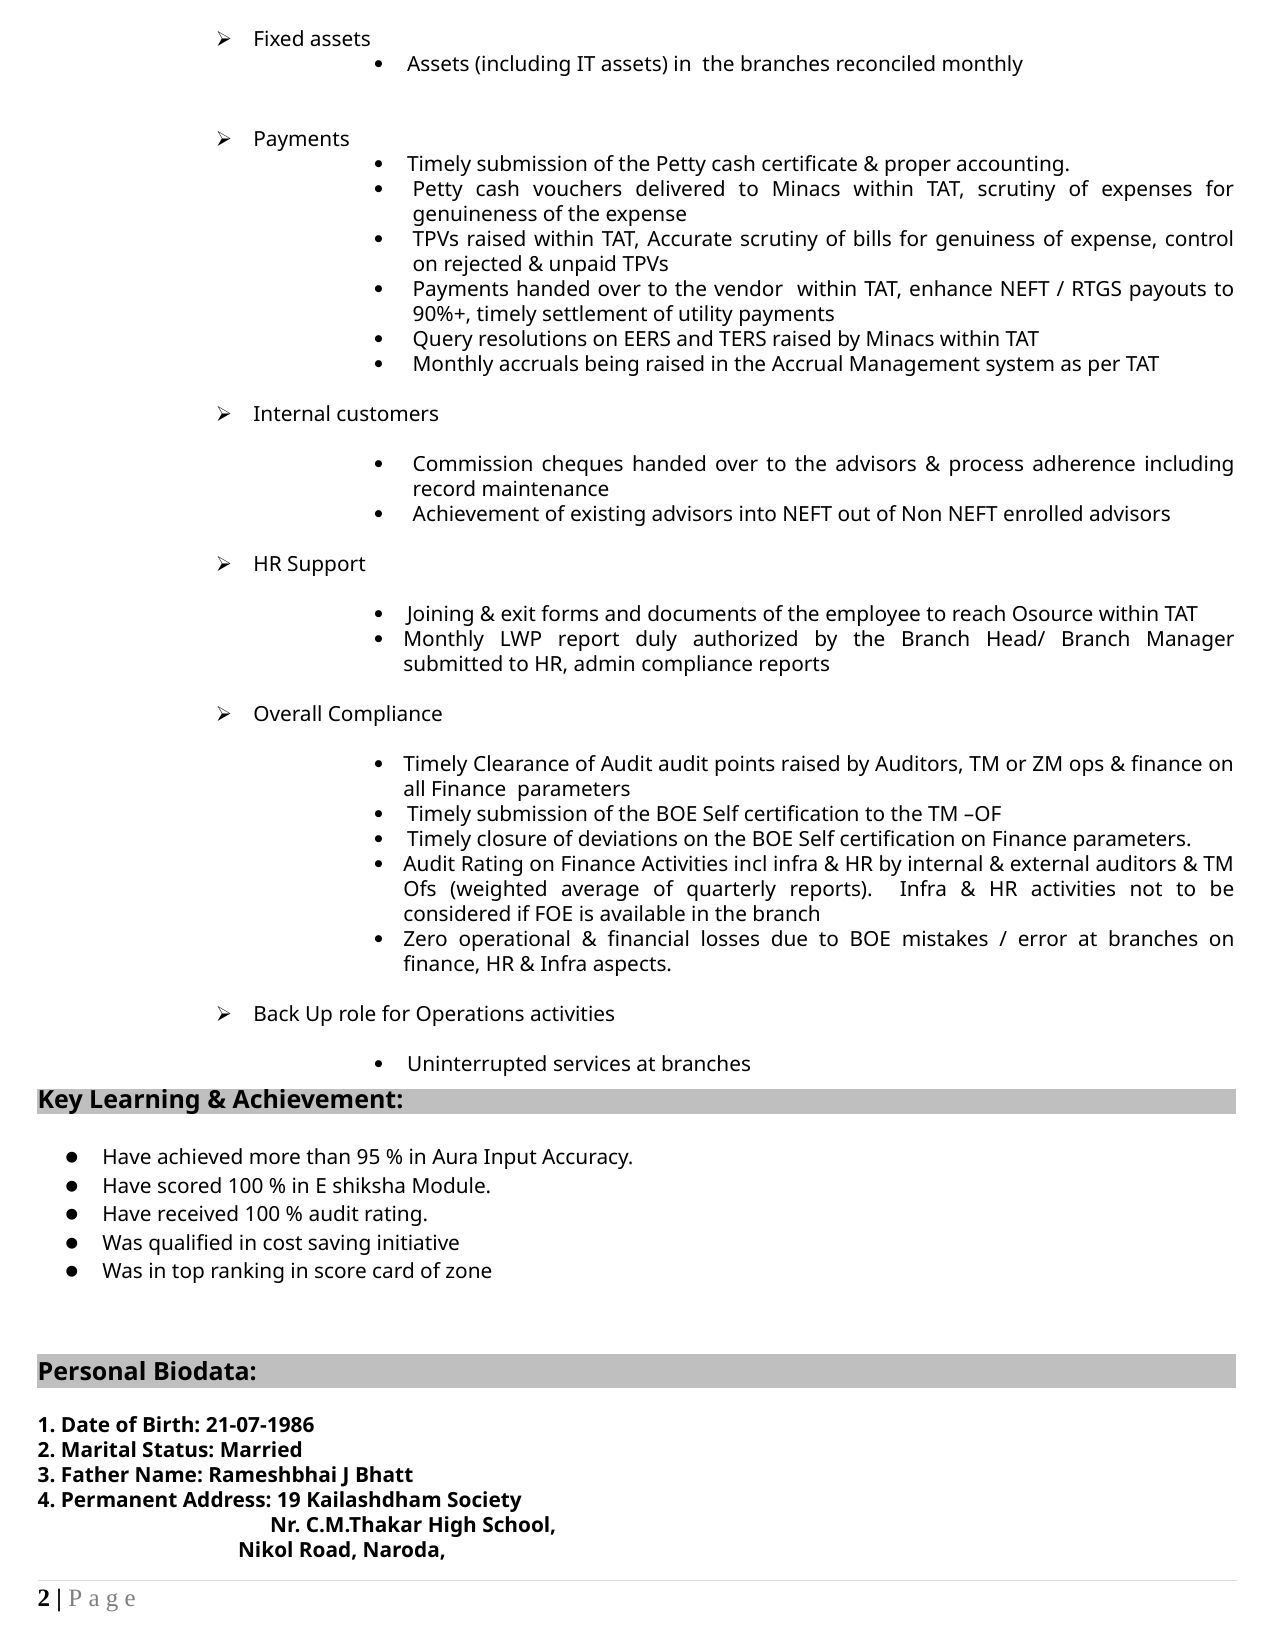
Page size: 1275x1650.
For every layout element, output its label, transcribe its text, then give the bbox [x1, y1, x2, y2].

list Have scored 100 % in E shiksha Module. [64, 1171, 1237, 1199]
list Internal customers [216, 401, 1236, 426]
list Monthly LWP report duly authorized by the Branch Head/ Branch Manager submitted to HR, admin compliance reports [375, 626, 1236, 676]
list Have achieved more than 95 % in Aura Input Accuracy. [64, 1142, 1237, 1171]
text Nikol Road, Naroda, [37, 1538, 1237, 1563]
list Uninterrupted services at branches [328, 1051, 1236, 1076]
list Fixed assets [216, 26, 1236, 51]
text Nr. C.M.Thakar High School, [37, 1513, 1237, 1538]
list HR Support [216, 551, 1236, 576]
list Timely submission of the Petty cash certificate & proper accounting. [328, 151, 1236, 176]
text 2. Marital Status: Married [37, 1438, 1237, 1463]
list Have received 100 % audit rating. [64, 1199, 1237, 1228]
list Timely closure of deviations on the BOE Self certification on Finance parameters. [375, 826, 1236, 851]
list Back Up role for Operations activities [216, 1001, 1236, 1026]
list Audit Rating on Finance Activities incl infra & HR by internal & external auditors & TM Ofs (weighted average of quarterly reports). Infra & HR activities not to be considered if FOE is available in the branch [375, 851, 1236, 926]
list Payments handed over to the vendor within TAT, enhance NEFT / RTGS payouts to 90%+, timely settlement of utility payments [375, 276, 1236, 326]
list TPVs raised within TAT, Accurate scrutiny of bills for genuiness of expense, control on rejected & unpaid TPVs [375, 226, 1236, 276]
list Payments [216, 126, 1236, 151]
list Timely Clearance of Audit audit points raised by Auditors, TM or ZM ops & finance on all Finance parameters [375, 751, 1236, 801]
list Petty cash vouchers delivered to Minacs within TAT, scrutiny of expenses for genuineness of the expense [375, 176, 1236, 226]
list Commission cheques handed over to the advisors & process adherence including record maintenance [375, 451, 1236, 501]
list Zero operational & financial losses due to BOE mistakes / error at branches on finance, HR & Infra aspects. [375, 926, 1236, 976]
list Achievement of existing advisors into NEFT out of Non NEFT enrolled advisors [375, 501, 1236, 526]
text Key Learning & Achievement: [37, 1089, 1236, 1114]
list Query resolutions on EERS and TERS raised by Minacs within TAT [375, 326, 1236, 351]
text 4. Permanent Address: 19 Kailashdham Society [37, 1488, 1237, 1513]
list Joining & exit forms and documents of the employee to reach Osource within TAT [328, 601, 1236, 626]
text 1. Date of Birth: 21-07-1986 [37, 1413, 1237, 1438]
list Timely submission of the BOE Self certification to the TM –OF [375, 801, 1236, 826]
text Personal Biodata: [37, 1354, 1236, 1388]
list Assets (including IT assets) in the branches reconciled monthly [328, 51, 1236, 76]
list Was in top ranking in score card of zone [64, 1256, 1237, 1284]
list Was qualified in cost saving initiative [64, 1228, 1237, 1256]
list Overall Compliance [216, 701, 1236, 726]
list Monthly accruals being raised in the Accrual Management system as per TAT [375, 351, 1236, 376]
text 3. Father Name: Rameshbhai J Bhatt [37, 1463, 1237, 1488]
